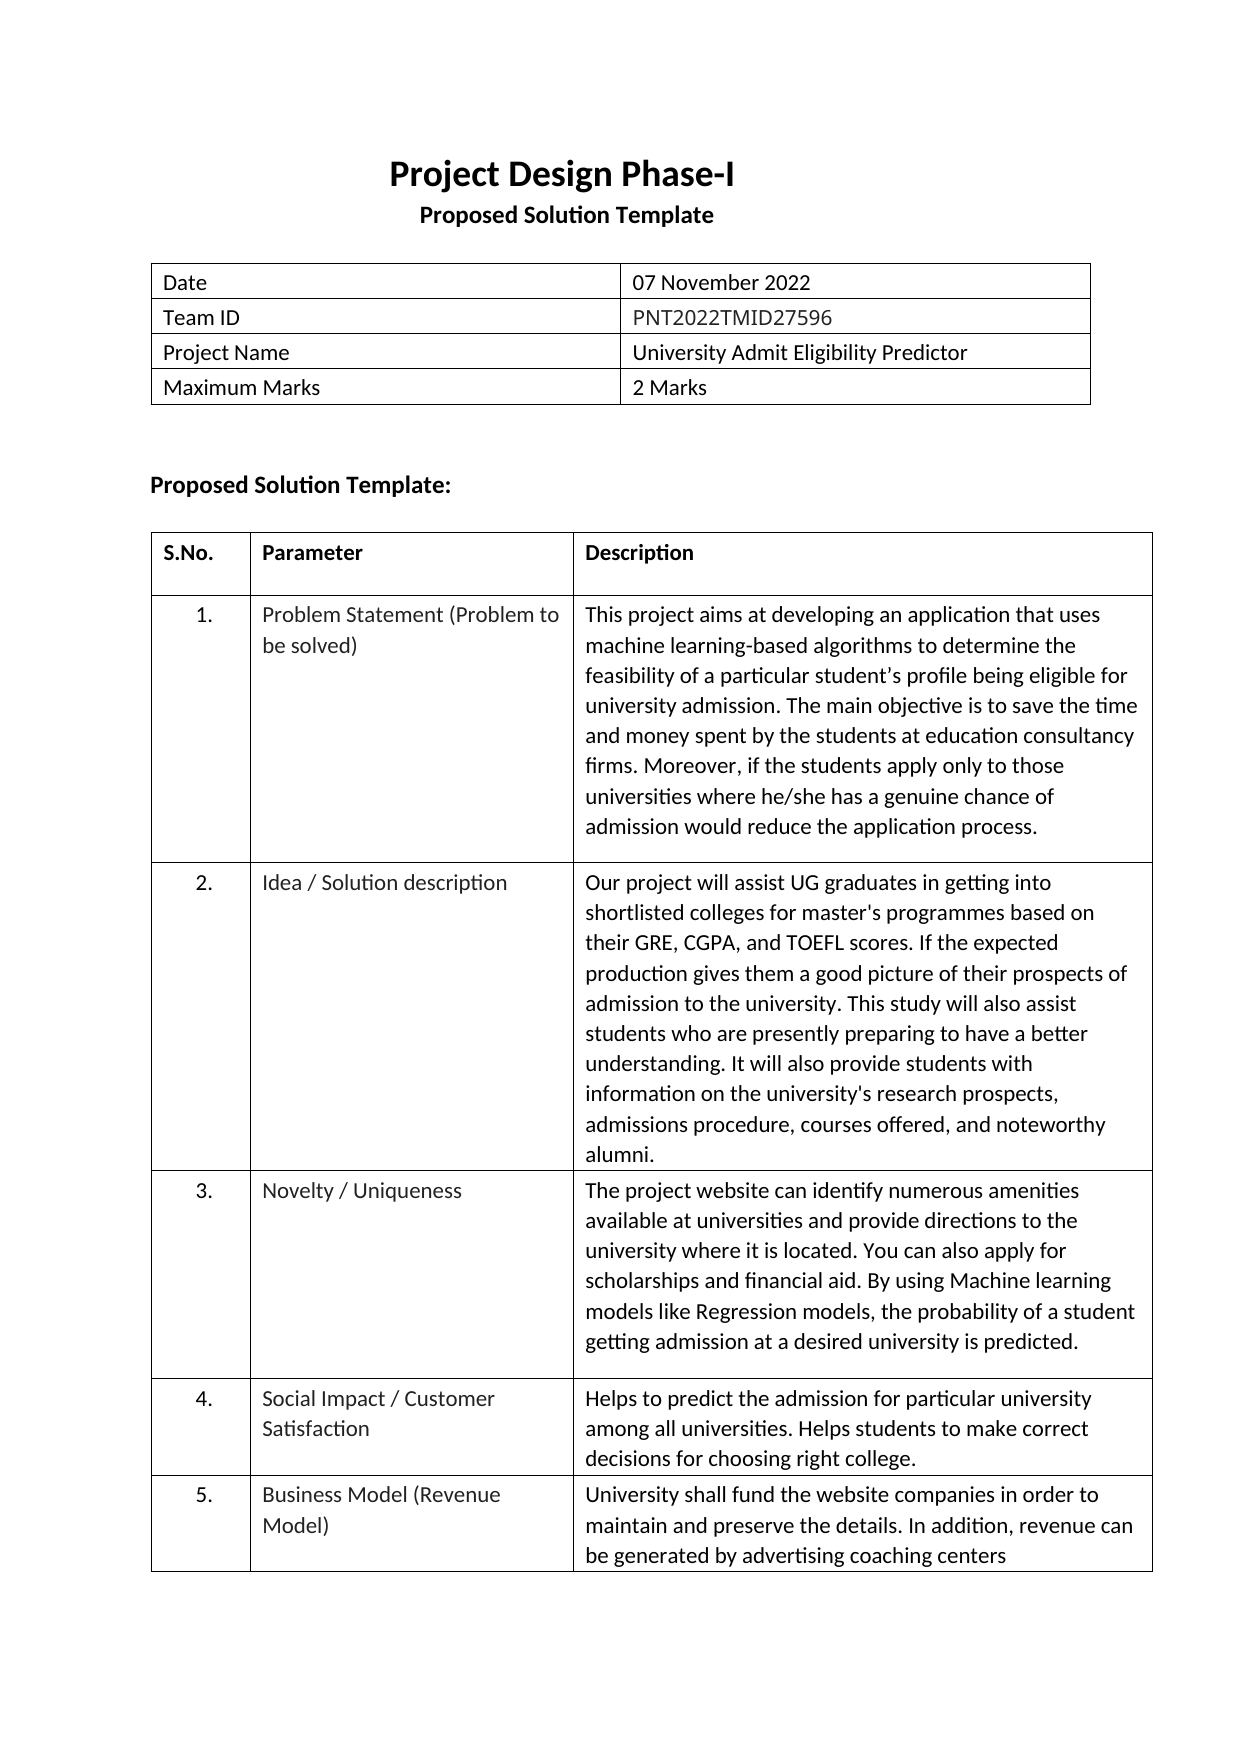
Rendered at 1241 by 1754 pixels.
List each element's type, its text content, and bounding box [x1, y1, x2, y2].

table_cell PNT2022TMID27596 [621, 299, 1090, 333]
table_cell 1. [152, 596, 250, 862]
text Project Design Phase-I [139, 150, 735, 196]
table_cell University Admit Eligibility Predictor [621, 334, 1090, 368]
text Proposed Solution Template: [150, 469, 1090, 499]
table_cell Problem Statement (Problem to be solved) [251, 596, 573, 862]
table_cell University shall fund the website companies in order to maintain and preserve the details. In addition, revenue can be generated by advertising coaching centers [574, 1476, 1152, 1571]
table_header S.No. [152, 533, 250, 594]
table_cell 2 Marks [621, 369, 1090, 403]
table_cell Idea / Solution description [251, 863, 573, 1170]
table_header Date [152, 264, 620, 298]
table_cell The project website can identify numerous amenities available at universities and provide directions to the university where it is located. You can also apply for scholarships and financial aid. By using Machine learning models like Regression models, the probability of a student getting admission at a desired university is predicted. [574, 1171, 1152, 1378]
table_cell 3. [152, 1171, 250, 1378]
table_cell Project Name [152, 334, 620, 368]
table_cell 5. [152, 1476, 250, 1571]
table_header Description [574, 533, 1152, 594]
table_cell Helps to predict the admission for particular university among all universities. Helps students to make correct decisions for choosing right college. [574, 1379, 1152, 1474]
table_cell This project aims at developing an application that uses machine learning-based algorithms to determine the feasibility of a particular student’s profile being eligible for university admission. The main objective is to save the time and money spent by the students at education consultancy firms. Moreover, if the students apply only to those universities where he/she has a genuine chance of admission would reduce the application process. [574, 596, 1152, 862]
table_cell Maximum Marks [152, 369, 620, 403]
table_cell 4. [152, 1379, 250, 1474]
table_cell 2. [152, 863, 250, 1170]
table_header 07 November 2022 [621, 264, 1090, 298]
text Proposed Solution Template [139, 199, 768, 230]
table_cell Social Impact / Customer Satisfaction [251, 1379, 573, 1474]
table_cell Team ID [152, 299, 620, 333]
table_cell Business Model (Revenue Model) [251, 1476, 573, 1571]
table_cell Novelty / Uniqueness [251, 1171, 573, 1378]
table_cell Our project will assist UG graduates in getting into shortlisted colleges for master's programmes based on their GRE, CGPA, and TOEFL scores. If the expected production gives them a good picture of their prospects of admission to the university. This study will also assist students who are presently preparing to have a better understanding. It will also provide students with information on the university's research prospects, admissions procedure, courses offered, and noteworthy alumni. [574, 863, 1152, 1170]
table_header Parameter [251, 533, 573, 594]
